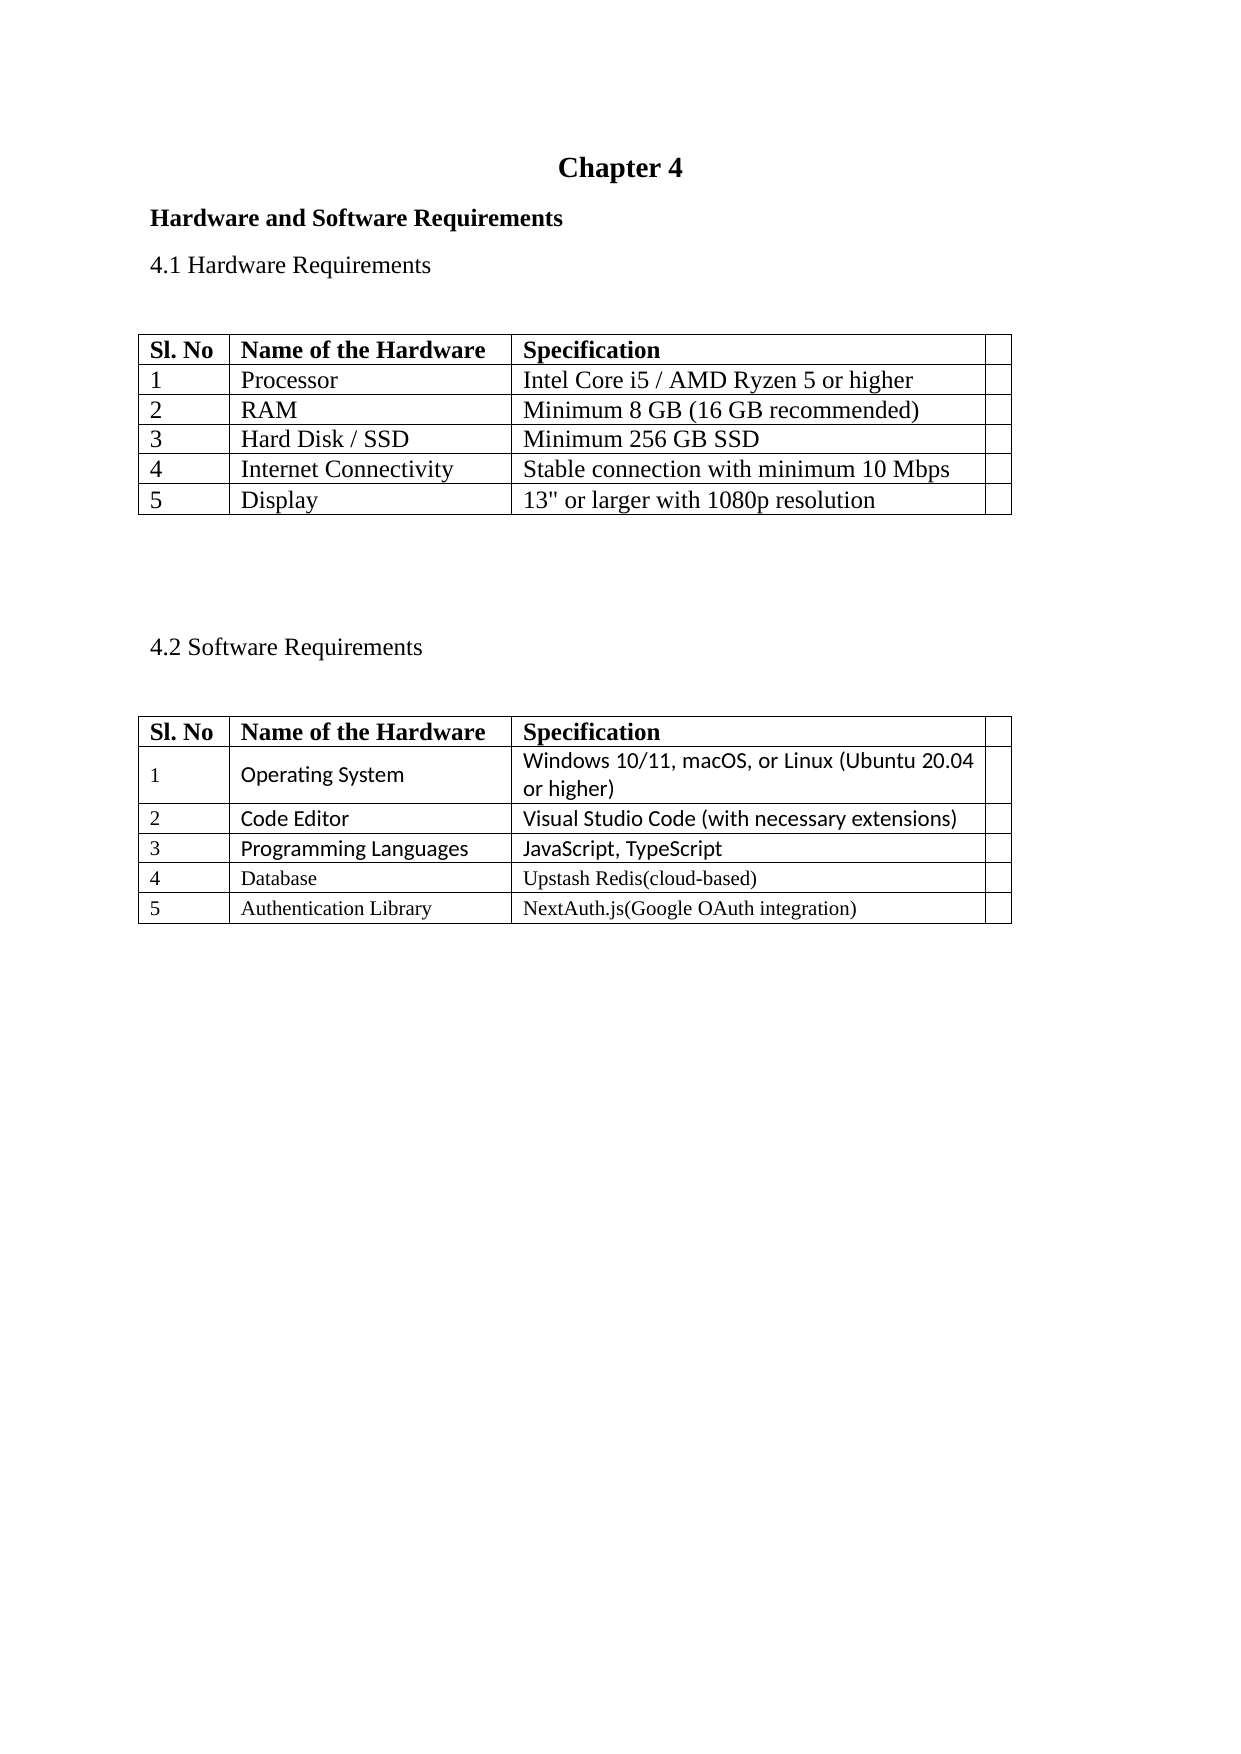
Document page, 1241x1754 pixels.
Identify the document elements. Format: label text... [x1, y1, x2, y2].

table_header [986, 335, 1011, 364]
table_cell [986, 863, 1011, 892]
table_cell Visual Studio Code (with necessary extensions) [512, 804, 985, 832]
table_cell 2 [139, 804, 229, 832]
table_cell Minimum 256 GB SSD [512, 425, 985, 453]
table_cell Stable connection with minimum 10 Mbps [512, 454, 985, 483]
table_cell [986, 893, 1011, 923]
table_cell 1 [139, 747, 229, 803]
table_header Name of the Hardware [230, 335, 511, 364]
table_cell 4 [139, 454, 229, 483]
table_cell [986, 804, 1011, 832]
table_header Sl. No [139, 335, 229, 364]
table_cell [986, 395, 1011, 423]
text 4.2 Software Requirements [150, 632, 1090, 661]
table_cell 3 [139, 834, 229, 862]
table_cell 13" or larger with 1080p resolution [512, 484, 985, 514]
table_header [986, 717, 1011, 746]
table_cell Authentication Library [230, 893, 511, 923]
table_cell Database [230, 863, 511, 892]
table_cell [986, 484, 1011, 514]
table_cell 5 [139, 893, 229, 923]
table_cell Processor [230, 365, 511, 394]
table_cell 1 [139, 365, 229, 394]
table_cell Operating System [230, 747, 511, 803]
table_cell Hard Disk / SSD [230, 425, 511, 453]
text Hardware and Software Requirements [150, 203, 1090, 232]
table_cell [986, 747, 1011, 803]
table_cell Programming Languages [230, 834, 511, 862]
table_cell NextAuth.js(Google OAuth integration) [512, 893, 985, 923]
table_header Name of the Hardware [230, 717, 511, 746]
table_cell 4 [139, 863, 229, 892]
table_cell 3 [139, 425, 229, 453]
table_cell JavaScript, TypeScript [512, 834, 985, 862]
table_cell Internet Connectivity [230, 454, 511, 483]
table_cell [986, 834, 1011, 862]
table_cell Minimum 8 GB (16 GB recommended) [512, 395, 985, 423]
table_cell Upstash Redis(cloud-based) [512, 863, 985, 892]
table_header Sl. No [139, 717, 229, 746]
table_cell [986, 425, 1011, 453]
table_cell Display [230, 484, 511, 514]
table_cell Windows 10/11, macOS, or Linux (Ubuntu 20.04 or higher) [512, 747, 985, 803]
table_cell [986, 365, 1011, 394]
table_header Specification [512, 335, 985, 364]
table_cell 5 [139, 484, 229, 514]
text 4.1 Hardware Requirements [150, 251, 1090, 279]
table_cell [986, 454, 1011, 483]
text Chapter 4 [150, 150, 1090, 183]
table_header Specification [512, 717, 985, 746]
table_cell 2 [139, 395, 229, 423]
table_cell RAM [230, 395, 511, 423]
table_cell Code Editor [230, 804, 511, 832]
table_cell Intel Core i5 / AMD Ryzen 5 or higher [512, 365, 985, 394]
